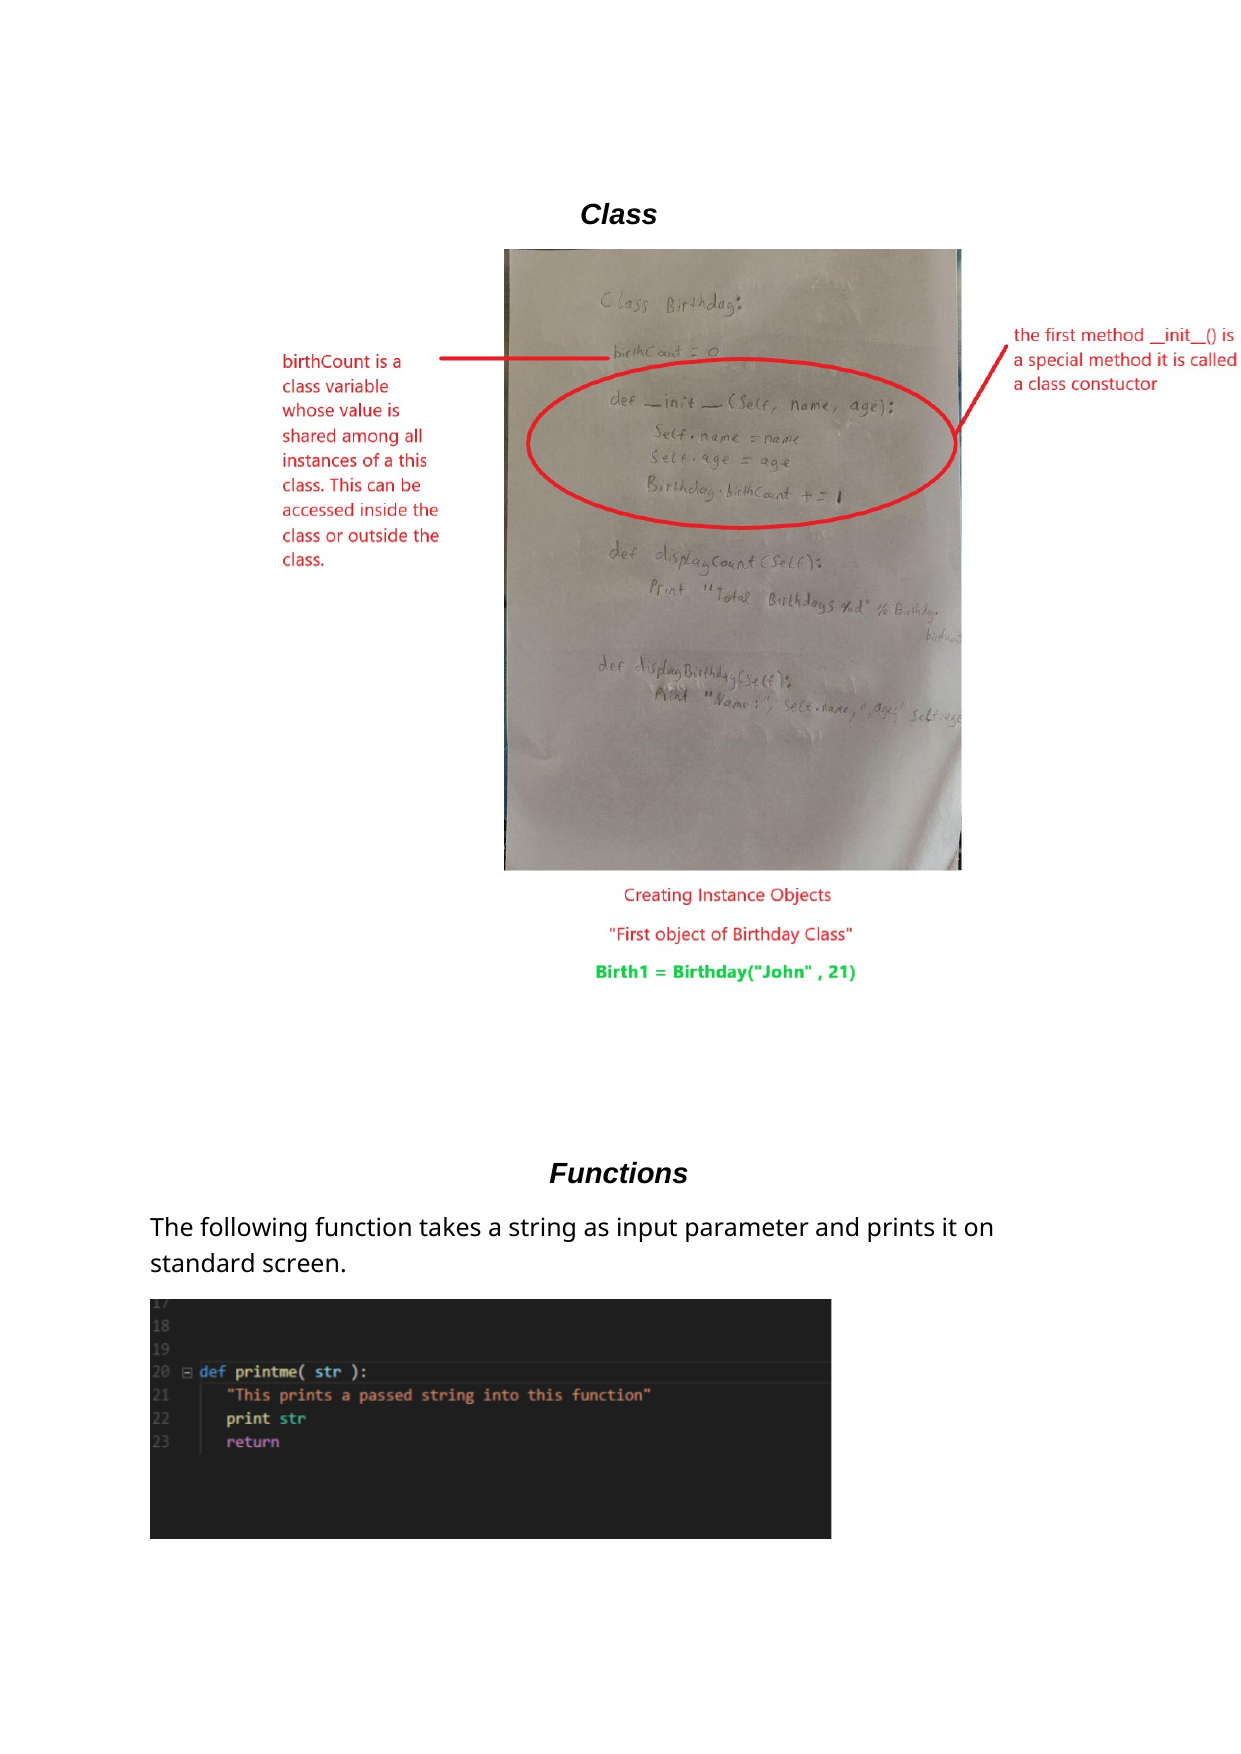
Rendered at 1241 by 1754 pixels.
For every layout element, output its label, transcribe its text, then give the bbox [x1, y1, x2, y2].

picture [150, 249, 1241, 1085]
picture [150, 1299, 832, 1539]
text Functions [150, 1156, 1090, 1190]
text The following function takes a string as input parameter and prints it on standard screen. [150, 1209, 1090, 1280]
text Class [150, 197, 1090, 230]
